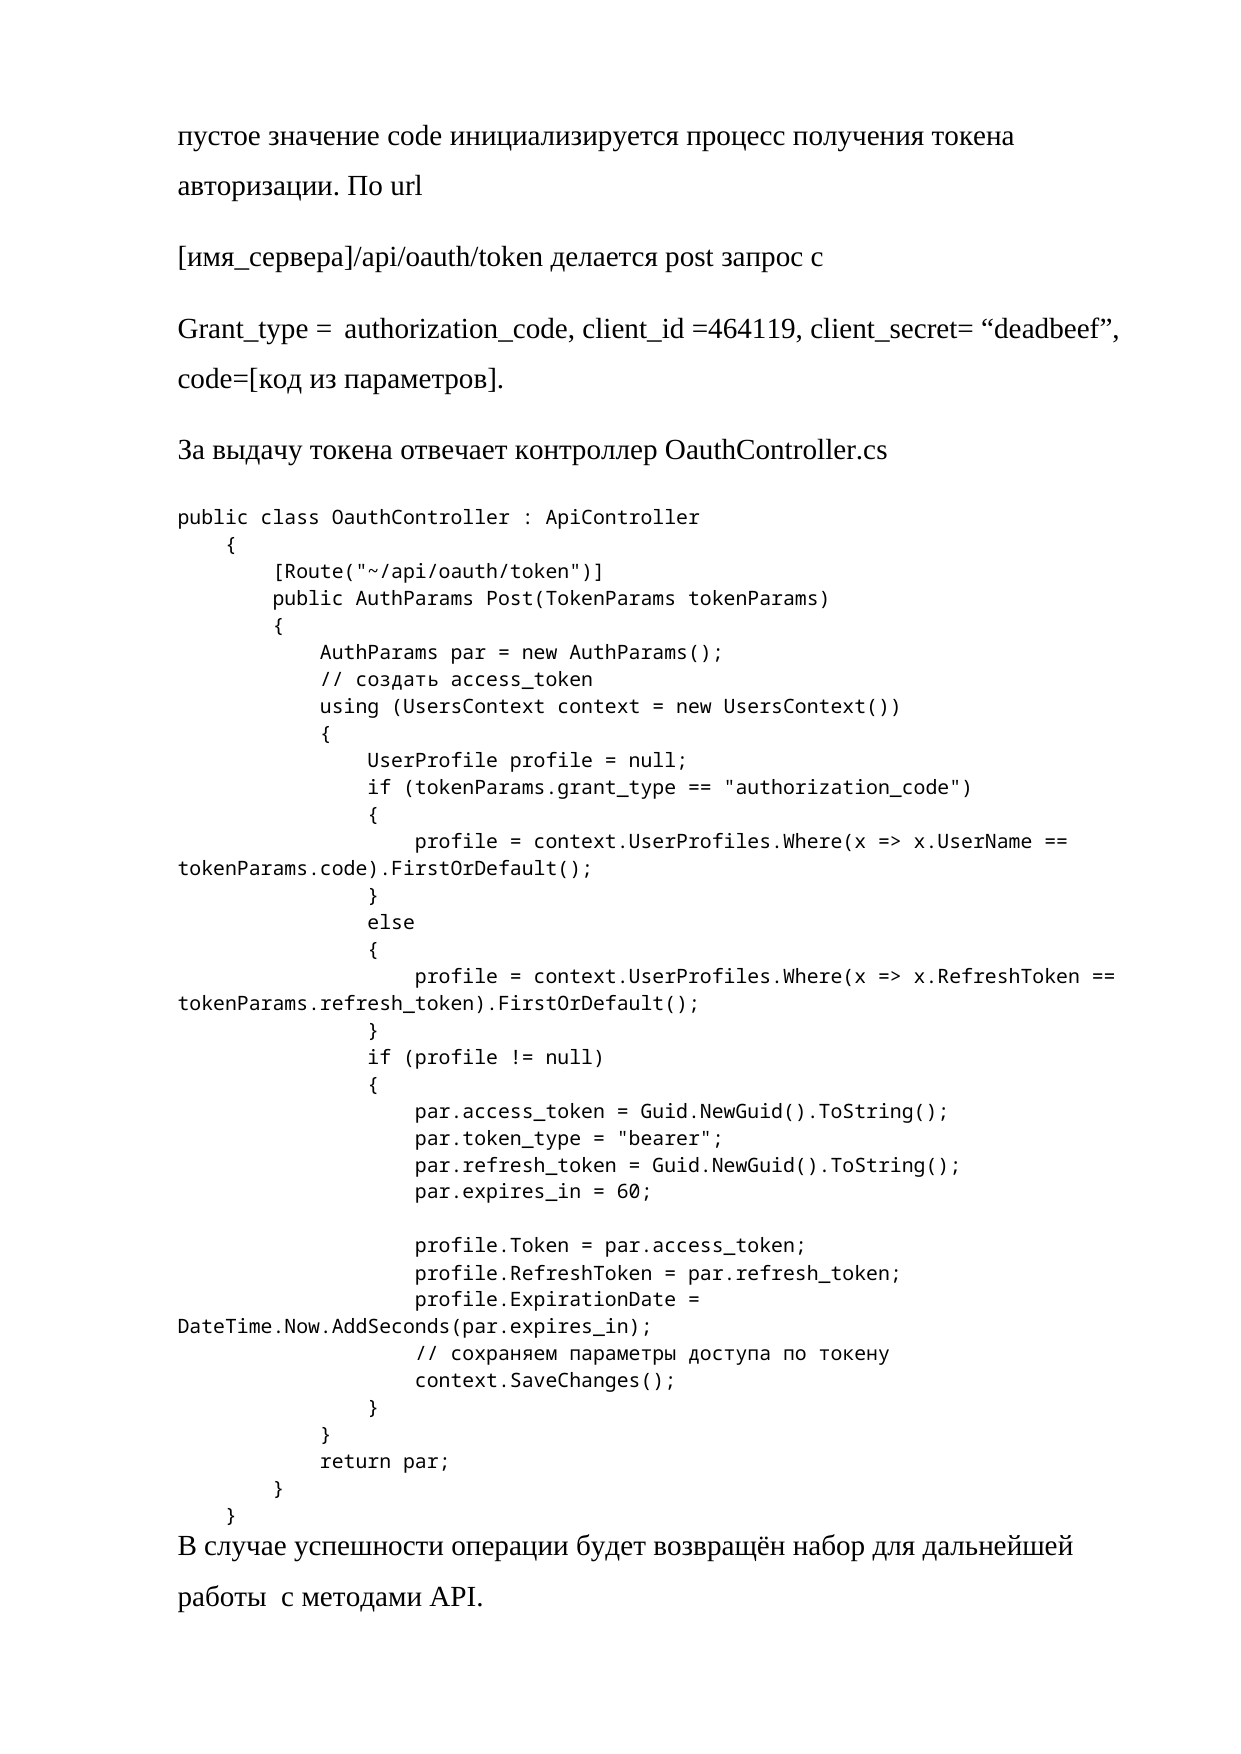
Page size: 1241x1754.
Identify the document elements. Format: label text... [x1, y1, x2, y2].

text // сохраняем параметры доступа по токену [177, 1340, 1152, 1367]
text par.refresh_token = Guid.NewGuid().ToString(); [177, 1151, 1152, 1178]
text profile.RefreshToken = par.refresh_token; [177, 1259, 1152, 1286]
text [Route("~/api/oauth/token")] [177, 557, 1152, 584]
text [имя_сервера]/api/oauth/token делается post запрос с [177, 239, 1152, 273]
text { [177, 1070, 1152, 1097]
text } [177, 1016, 1152, 1043]
text context.SaveChanges(); [177, 1367, 1152, 1394]
text return par; [177, 1448, 1152, 1474]
text public class OauthController : ApiController [177, 503, 1152, 530]
text { [177, 530, 1152, 557]
text AuthParams par = new AuthParams(); [177, 638, 1152, 665]
text if (profile != null) [177, 1043, 1152, 1070]
text par.token_type = "bearer"; [177, 1124, 1152, 1151]
text else [177, 908, 1152, 935]
text // создать access_token [177, 665, 1152, 692]
text } [177, 881, 1152, 908]
text public AuthParams Post(TokenParams tokenParams) [177, 584, 1152, 611]
text profile.Token = par.access_token; [177, 1232, 1152, 1259]
text profile = context.UserProfiles.Where(x => x.RefreshToken == tokenParams.refresh_token).FirstOrDefault(); [177, 962, 1152, 1016]
text { [177, 611, 1152, 638]
text profile.ExpirationDate = DateTime.Now.AddSeconds(par.expires_in); [177, 1286, 1152, 1340]
text par.expires_in = 60; [177, 1178, 1152, 1205]
text { [177, 719, 1152, 746]
text UserProfile profile = null; [177, 746, 1152, 773]
text } [177, 1474, 1152, 1502]
text par.access_token = Guid.NewGuid().ToString(); [177, 1097, 1152, 1124]
text } [177, 1421, 1152, 1448]
text Grant_type = authorization_code, client_id =464119, client_secret= “deadbeef”, code=[код из параметров]. [177, 311, 1152, 394]
text if (tokenParams.grant_type == "authorization_code") [177, 773, 1152, 800]
text { [177, 800, 1152, 827]
text } [177, 1502, 1152, 1528]
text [177, 118, 1152, 202]
text profile = context.UserProfiles.Where(x => x.UserName == tokenParams.code).FirstOrDefault(); [177, 827, 1152, 881]
text using (UsersContext context = new UsersContext()) [177, 692, 1152, 719]
text В случае успешности операции будет возвращён набор для дальнейшей работы с методами API. [177, 1528, 1152, 1612]
text За выдачу токена отвечает контроллер OauthController.cs [177, 432, 1152, 466]
text { [177, 935, 1152, 962]
text } [177, 1394, 1152, 1421]
